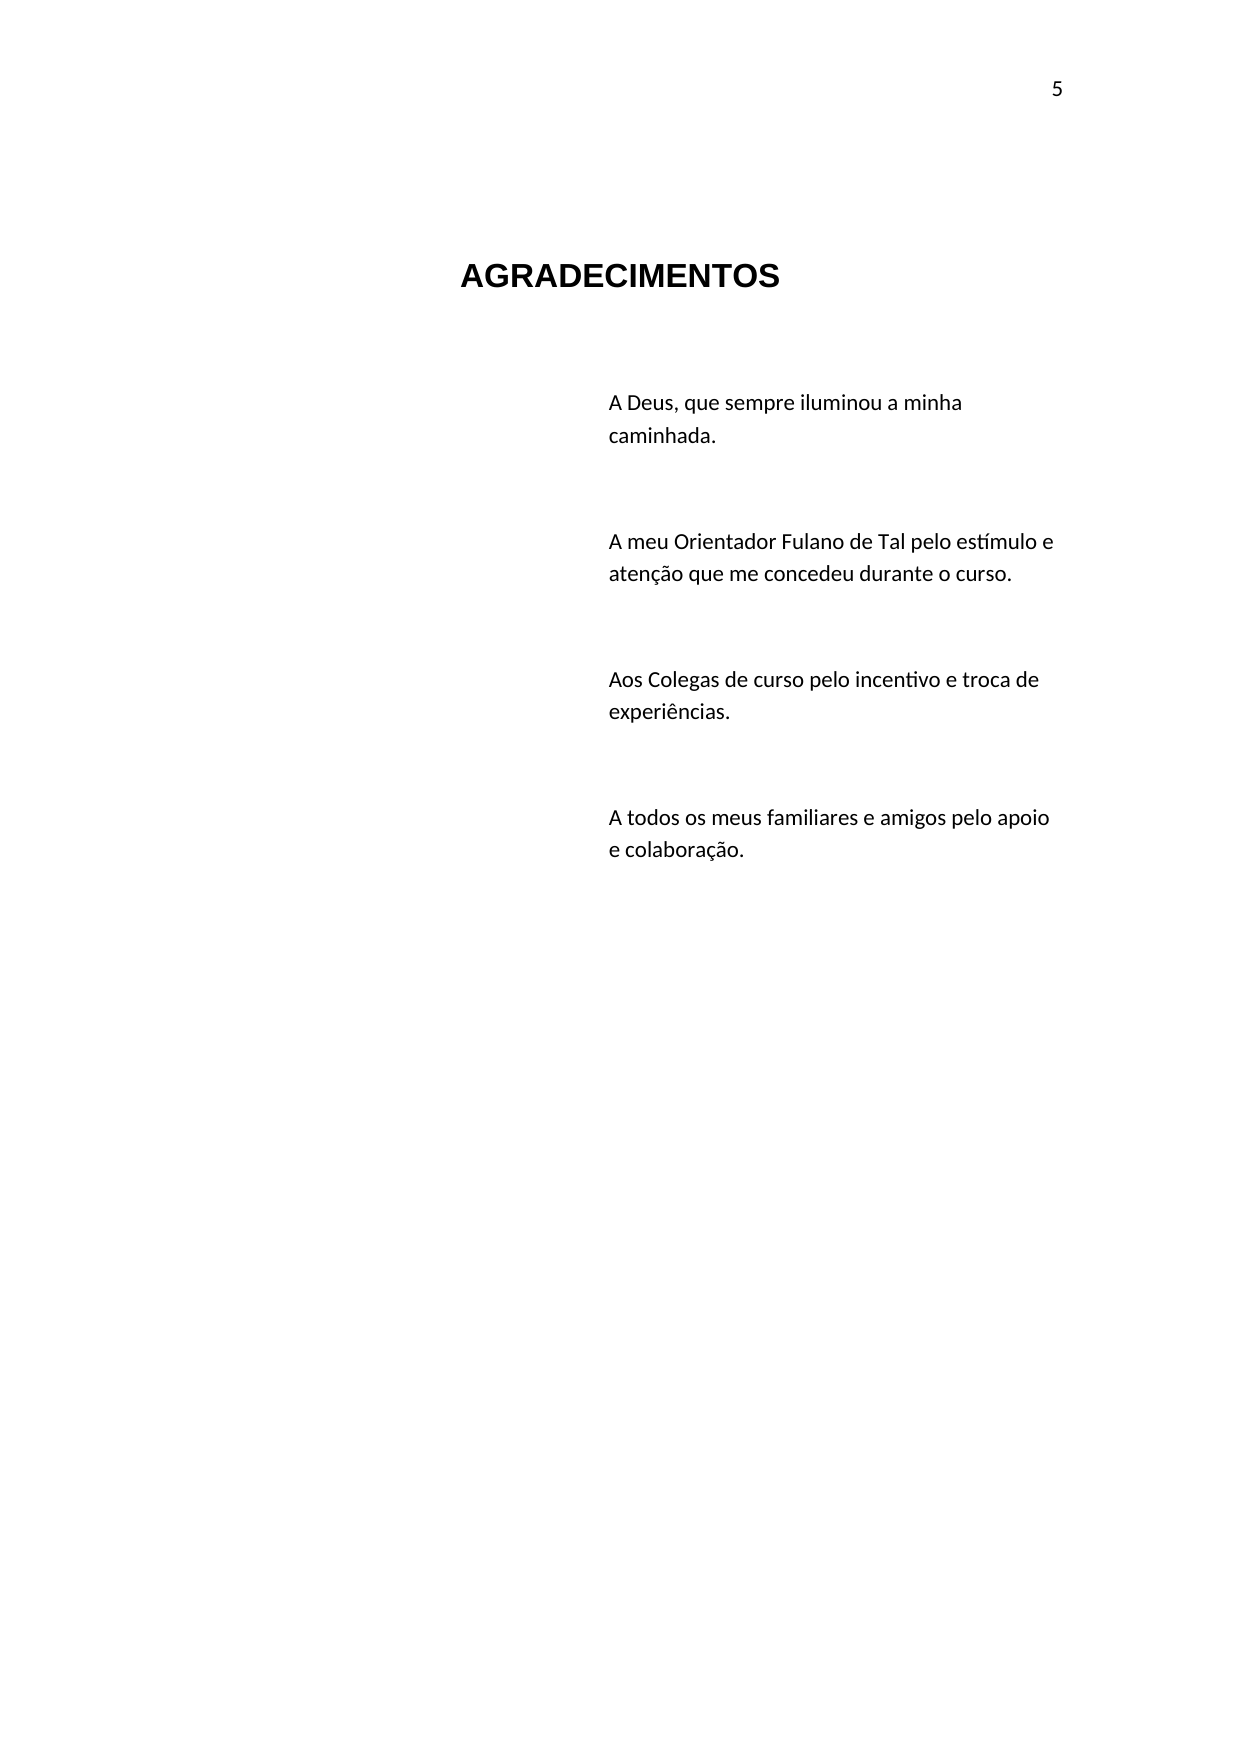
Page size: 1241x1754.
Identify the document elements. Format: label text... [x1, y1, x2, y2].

text A todos os meus familiares e amigos pelo apoio e colaboração. [608, 803, 1063, 863]
text A meu Orientador Fulano de Tal pelo estímulo e atenção que me concedeu durante o curso. [608, 527, 1063, 587]
text A Deus, que sempre iluminou a minha caminhada. [608, 388, 1063, 449]
text AGRADECIMENTOS [177, 256, 1063, 294]
text Aos Colegas de curso pelo incentivo e troca de experiências. [608, 665, 1063, 725]
